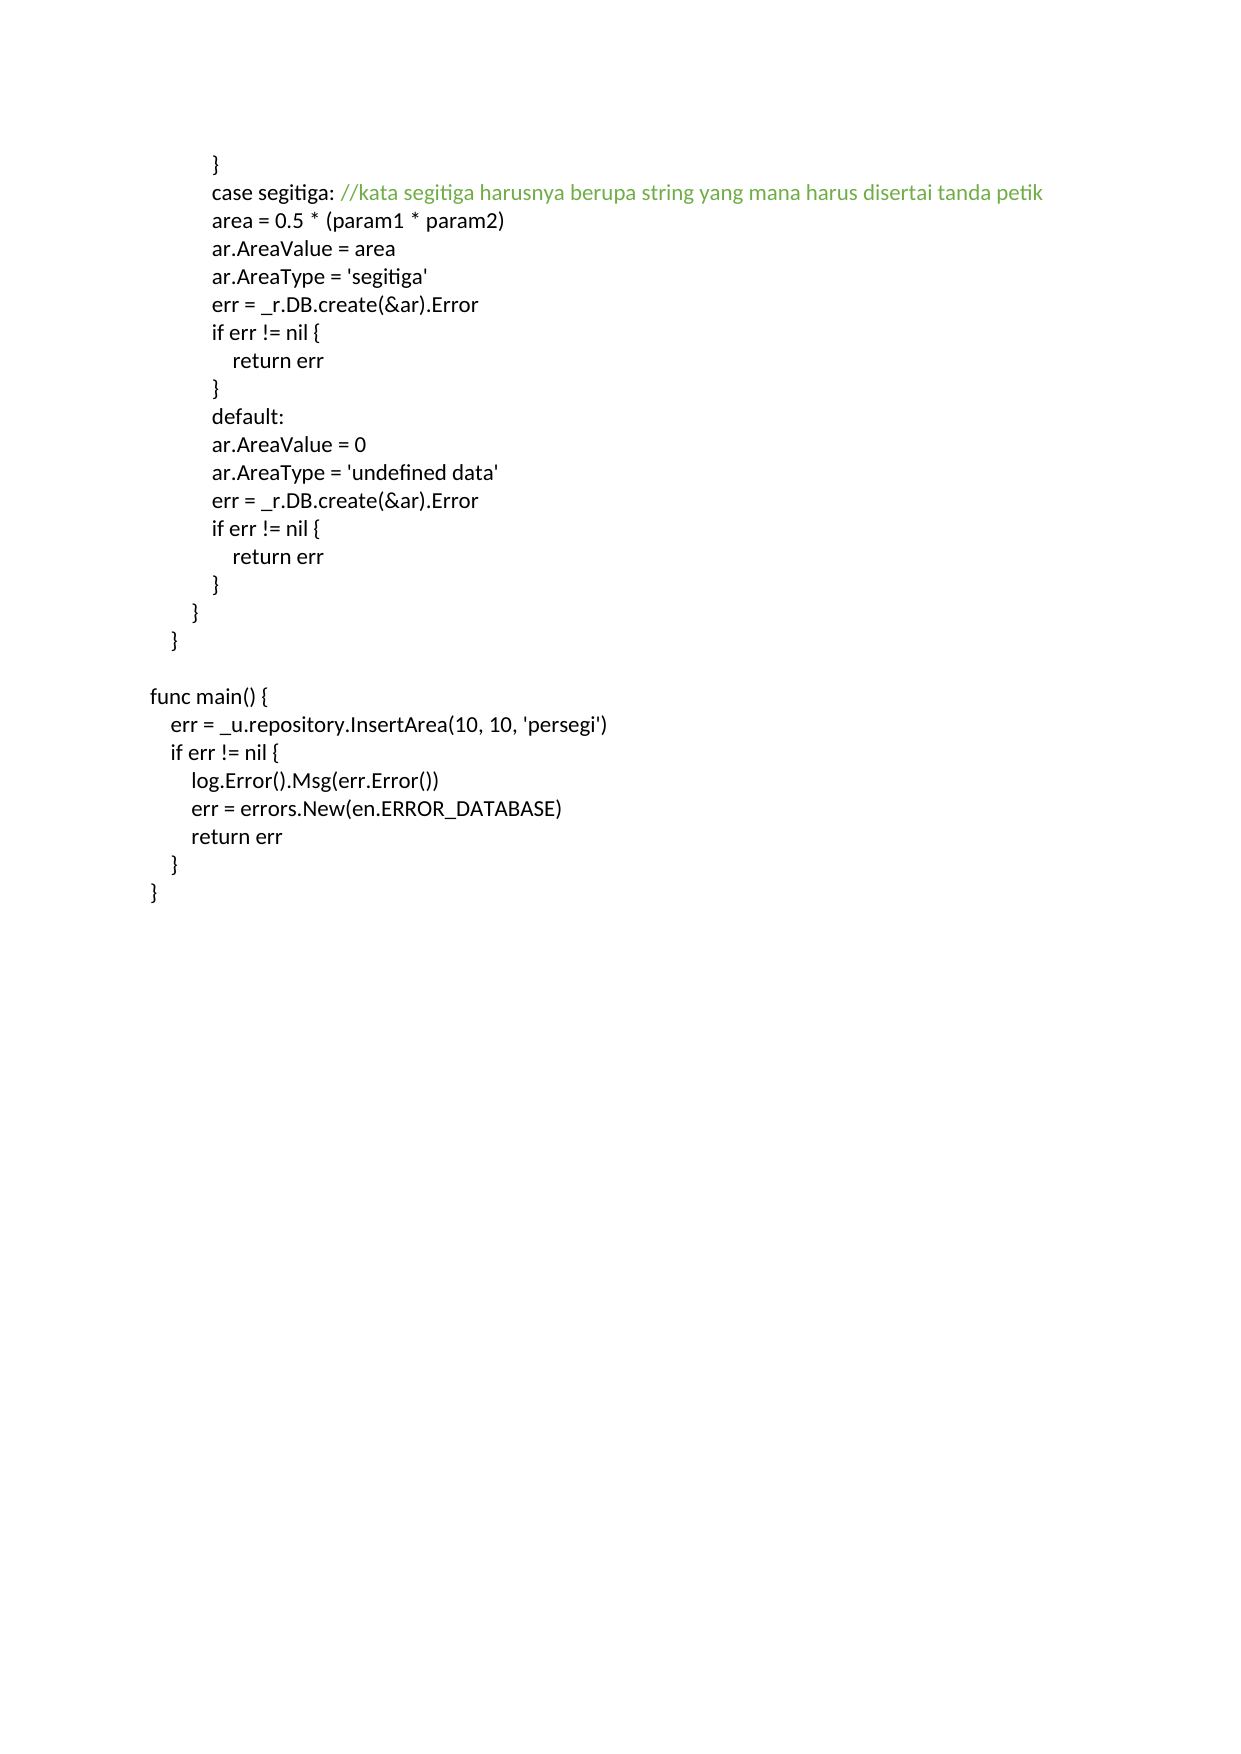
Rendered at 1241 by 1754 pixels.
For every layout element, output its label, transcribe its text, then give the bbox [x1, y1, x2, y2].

text if err != nil { [150, 318, 1090, 346]
text ar.AreaType = 'segitiga' [150, 262, 1090, 290]
text ar.AreaType = 'undefined data' [150, 458, 1090, 486]
text } [150, 851, 1090, 878]
text return err [150, 346, 1090, 374]
text return err [150, 822, 1090, 851]
text case segitiga: //kata segitiga harusnya berupa string yang mana harus disertai tanda petik [150, 178, 1090, 206]
text ar.AreaValue = area [150, 234, 1090, 262]
text err = _u.repository.InsertArea(10, 10, 'persegi') [150, 710, 1090, 738]
text log.Error().Msg(err.Error()) [150, 766, 1090, 794]
text } [150, 626, 1090, 654]
text } [150, 598, 1090, 626]
text } [150, 374, 1090, 402]
text default: [150, 402, 1090, 430]
text return err [150, 542, 1090, 570]
text err = errors.New(en.ERROR_DATABASE) [150, 794, 1090, 822]
text func main() { [150, 682, 1090, 710]
text err = _r.DB.create(&ar).Error [150, 486, 1090, 514]
text err = _r.DB.create(&ar).Error [150, 290, 1090, 318]
text } [150, 570, 1090, 598]
text ar.AreaValue = 0 [150, 430, 1090, 458]
text if err != nil { [150, 738, 1090, 766]
text area = 0.5 * (param1 * param2) [150, 206, 1090, 234]
text } [150, 878, 1090, 907]
text } [150, 150, 1090, 178]
text if err != nil { [150, 514, 1090, 542]
